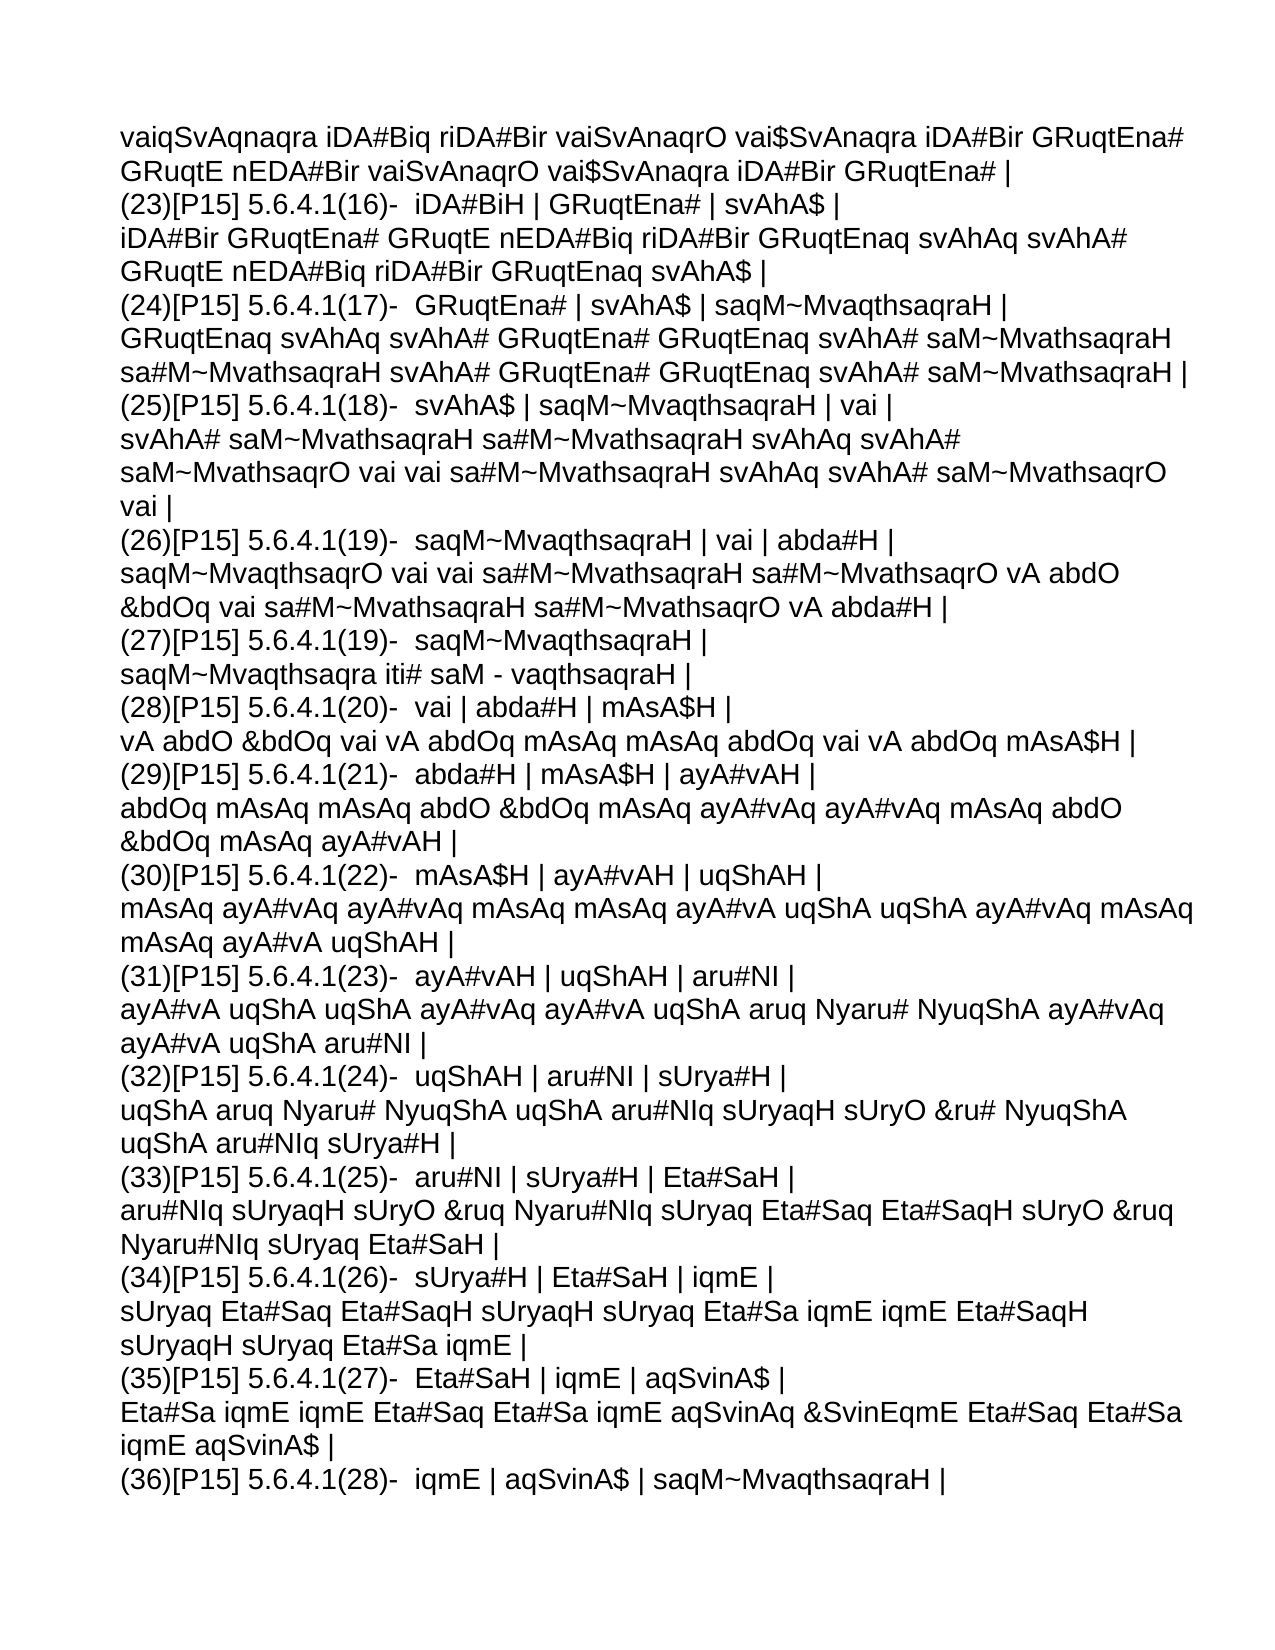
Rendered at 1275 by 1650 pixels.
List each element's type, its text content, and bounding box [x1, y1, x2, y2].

text mAsAq ayA#vAq ayA#vAq mAsAq mAsAq ayA#vA uqShA uqShA ayA#vAq mAsAq mAsAq ayA#vA uqShAH | [120, 891, 1200, 958]
text (34)[P15] 5.6.4.1(26)- sUrya#H | Eta#SaH | iqmE | [120, 1260, 1200, 1294]
text saqM~Mvaqthsaqra iti# saM - vaqthsaqraH | [120, 657, 1200, 690]
text sUryaq Eta#Saq Eta#SaqH sUryaqH sUryaq Eta#Sa iqmE iqmE Eta#SaqH sUryaqH sUryaq Eta#Sa iqmE | [120, 1294, 1200, 1361]
text svAhA# saM~MvathsaqraH sa#M~MvathsaqraH svAhAq svAhA# saM~MvathsaqrO vai vai sa#M~MvathsaqraH svAhAq svAhA# saM~MvathsaqrO vai | [120, 422, 1200, 522]
text (30)[P15] 5.6.4.1(22)- mAsA$H | ayA#vAH | uqShAH | [120, 858, 1200, 891]
text (32)[P15] 5.6.4.1(24)- uqShAH | aru#NI | sUrya#H | [120, 1059, 1200, 1093]
text ayA#vA uqShA uqShA ayA#vAq ayA#vA uqShA aruq Nyaru# NyuqShA ayA#vAq ayA#vA uqShA aru#NI | [120, 992, 1200, 1059]
text iDA#Bir GRuqtEna# GRuqtE nEDA#Biq riDA#Bir GRuqtEnaq svAhAq svAhA# GRuqtE nEDA#Biq riDA#Bir GRuqtEnaq svAhA$ | [120, 221, 1200, 288]
text (28)[P15] 5.6.4.1(20)- vai | abda#H | mAsA$H | [120, 690, 1200, 724]
text (24)[P15] 5.6.4.1(17)- GRuqtEna# | svAhA$ | saqM~MvaqthsaqraH | [120, 288, 1200, 321]
text (36)[P15] 5.6.4.1(28)- iqmE | aqSvinA$ | saqM~MvaqthsaqraH | [120, 1462, 1200, 1495]
text (27)[P15] 5.6.4.1(19)- saqM~MvaqthsaqraH | [120, 623, 1200, 657]
text GRuqtEnaq svAhAq svAhA# GRuqtEna# GRuqtEnaq svAhA# saM~MvathsaqraH sa#M~MvathsaqraH svAhA# GRuqtEna# GRuqtEnaq svAhA# saM~MvathsaqraH | [120, 321, 1200, 388]
text (31)[P15] 5.6.4.1(23)- ayA#vAH | uqShAH | aru#NI | [120, 958, 1200, 992]
text vA abdO &bdOq vai vA abdOq mAsAq mAsAq abdOq vai vA abdOq mAsA$H | [120, 724, 1200, 757]
text (23)[P15] 5.6.4.1(16)- iDA#BiH | GRuqtEna# | svAhA$ | [120, 187, 1200, 221]
text Eta#Sa iqmE iqmE Eta#Saq Eta#Sa iqmE aqSvinAq &SvinEqmE Eta#Saq Eta#Sa iqmE aqSvinA$ | [120, 1394, 1200, 1462]
text aru#NIq sUryaqH sUryO &ruq Nyaru#NIq sUryaq Eta#Saq Eta#SaqH sUryO &ruq Nyaru#NIq sUryaq Eta#SaH | [120, 1193, 1200, 1260]
text (29)[P15] 5.6.4.1(21)- abda#H | mAsA$H | ayA#vAH | [120, 757, 1200, 791]
text (25)[P15] 5.6.4.1(18)- svAhA$ | saqM~MvaqthsaqraH | vai | [120, 388, 1200, 422]
text (33)[P15] 5.6.4.1(25)- aru#NI | sUrya#H | Eta#SaH | [120, 1160, 1200, 1193]
text vaiqSvAqnaqra iDA#Biq riDA#Bir vaiSvAnaqrO vai$SvAnaqra iDA#Bir GRuqtEna# GRuqtE nEDA#Bir vaiSvAnaqrO vai$SvAnaqra iDA#Bir GRuqtEna# | [120, 120, 1200, 187]
text abdOq mAsAq mAsAq abdO &bdOq mAsAq ayA#vAq ayA#vAq mAsAq abdO &bdOq mAsAq ayA#vAH | [120, 791, 1200, 858]
text (35)[P15] 5.6.4.1(27)- Eta#SaH | iqmE | aqSvinA$ | [120, 1361, 1200, 1394]
text uqShA aruq Nyaru# NyuqShA uqShA aru#NIq sUryaqH sUryO &ru# NyuqShA uqShA aru#NIq sUrya#H | [120, 1093, 1200, 1160]
text saqM~MvaqthsaqrO vai vai sa#M~MvathsaqraH sa#M~MvathsaqrO vA abdO &bdOq vai sa#M~MvathsaqraH sa#M~MvathsaqrO vA abda#H | [120, 556, 1200, 623]
text (26)[P15] 5.6.4.1(19)- saqM~MvaqthsaqraH | vai | abda#H | [120, 522, 1200, 556]
